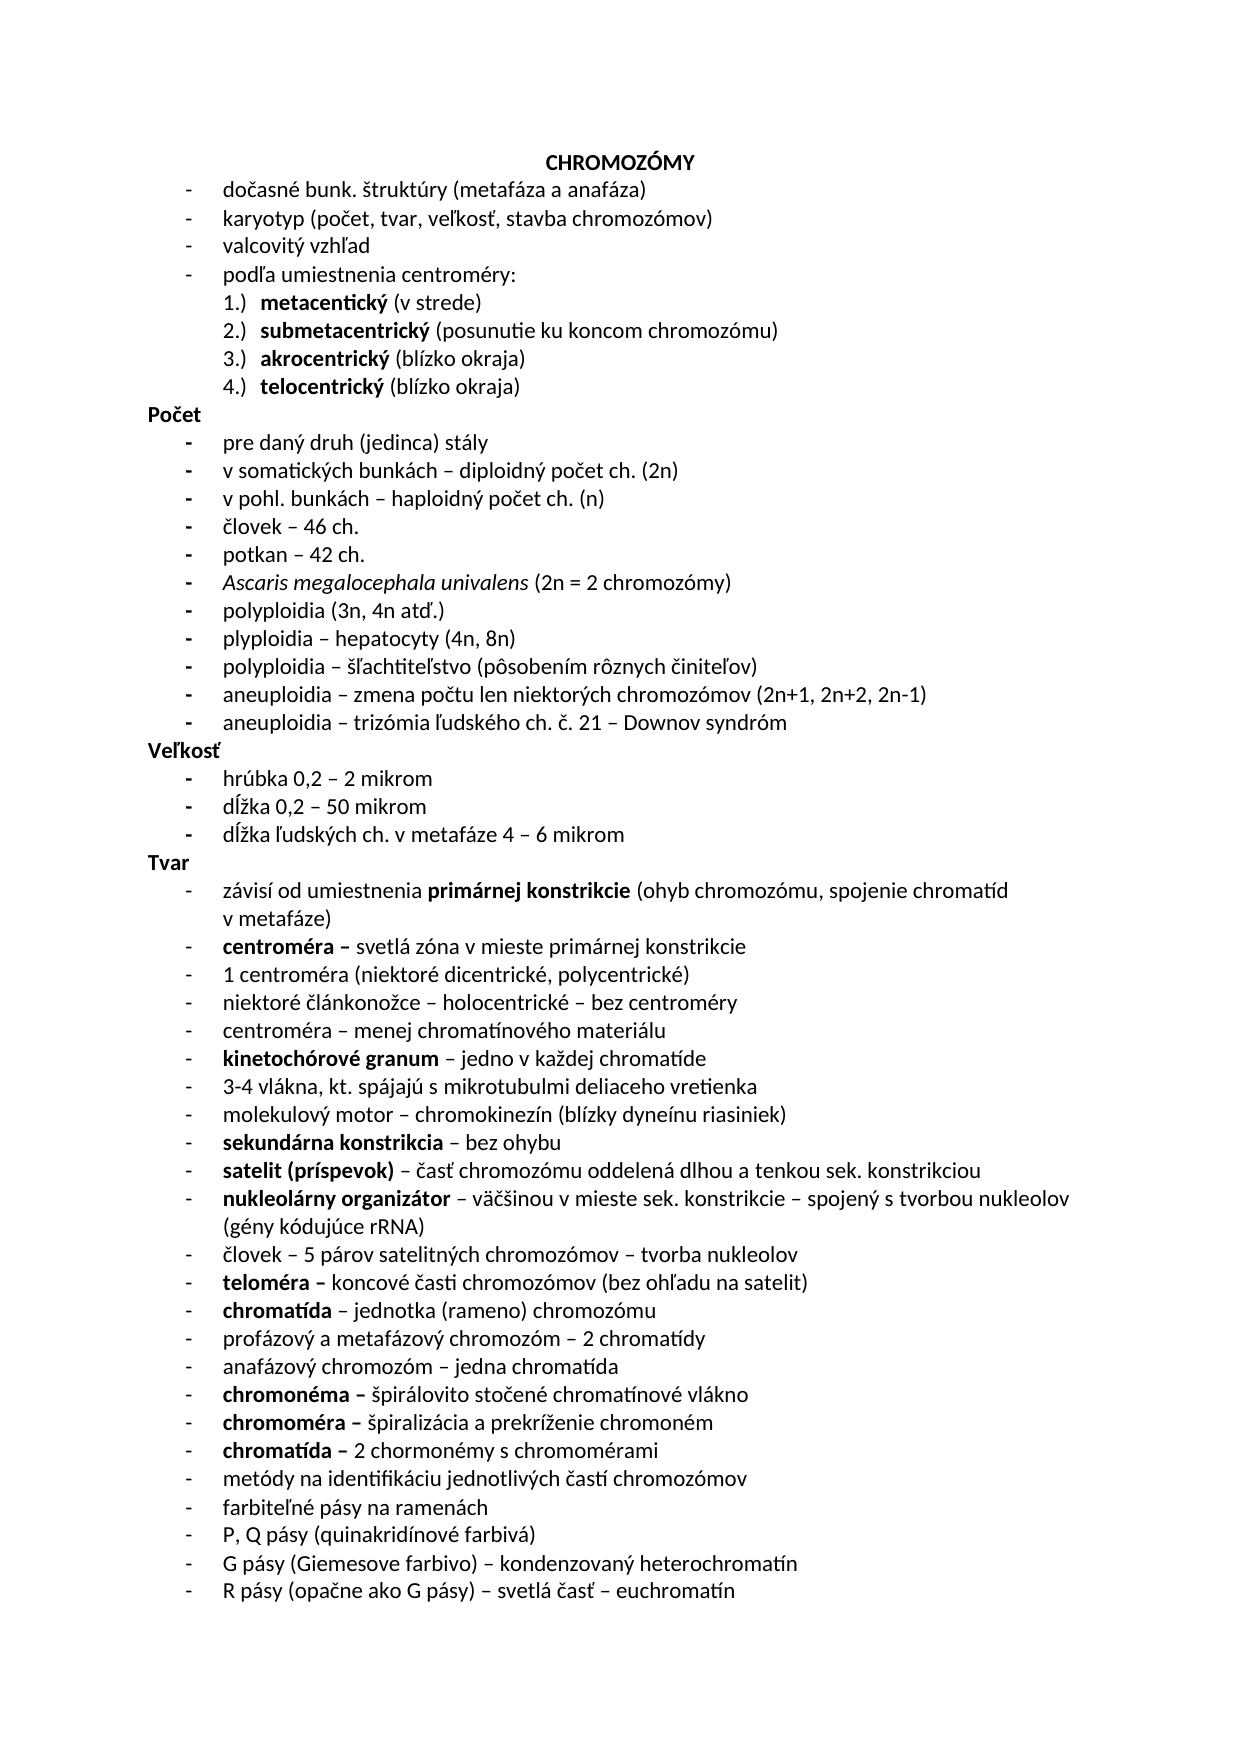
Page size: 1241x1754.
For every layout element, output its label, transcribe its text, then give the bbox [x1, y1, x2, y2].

list Ascaris megalocephala univalens (2n = 2 chromozómy) [185, 568, 1093, 596]
list chromoméra – špiralizácia a prekríženie chromoném [185, 1408, 1093, 1437]
list podľa umiestnenia centroméry: [185, 260, 1093, 288]
list aneuploidia – trizómia ľudského ch. č. 21 – Downov syndróm [185, 708, 1093, 736]
list hrúbka 0,2 – 2 mikrom [185, 764, 1093, 792]
list dĺžka 0,2 – 50 mikrom [185, 792, 1093, 820]
text CHROMOZÓMY [148, 148, 1093, 176]
list akrocentrický (blízko okraja) [223, 344, 1093, 372]
list v somatických bunkách – diploidný počet ch. (2n) [185, 456, 1093, 484]
list pre daný druh (jedinca) stály [185, 428, 1093, 456]
list nukleolárny organizátor – väčšinou v mieste sek. konstrikcie – spojený s tvorbou nukleolov (gény kódujúce rRNA) [185, 1184, 1093, 1240]
list polyploidia (3n, 4n atď.) [185, 596, 1093, 624]
list aneuploidia – zmena počtu len niektorých chromozómov (2n+1, 2n+2, 2n-1) [185, 680, 1093, 708]
list dočasné bunk. štruktúry (metafáza a anafáza) [185, 176, 1093, 204]
list dĺžka ľudských ch. v metafáze 4 – 6 mikrom [185, 820, 1093, 848]
list karyotyp (počet, tvar, veľkosť, stavba chromozómov) [185, 204, 1093, 232]
list chromatída – 2 chormonémy s chromomérami [185, 1437, 1093, 1464]
list človek – 5 párov satelitných chromozómov – tvorba nukleolov [185, 1240, 1093, 1268]
list sekundárna konstrikcia – bez ohybu [185, 1128, 1093, 1156]
list polyploidia – šľachtiteľstvo (pôsobením rôznych činiteľov) [185, 652, 1093, 680]
list niektoré článkonožce – holocentrické – bez centroméry [185, 988, 1093, 1016]
list submetacentrický (posunutie ku koncom chromozómu) [223, 316, 1093, 344]
list telocentrický (blízko okraja) [223, 372, 1093, 400]
text Počet [148, 400, 1093, 428]
list plyploidia – hepatocyty (4n, 8n) [185, 624, 1093, 652]
list závisí od umiestnenia primárnej konstrikcie (ohyb chromozómu, spojenie chromatíd v metafáze) [185, 876, 1093, 932]
text Tvar [148, 848, 1093, 876]
list metacentický (v strede) [223, 288, 1093, 316]
list R pásy (opačne ako G pásy) – svetlá časť – euchromatín [185, 1577, 1093, 1605]
list kinetochórové granum – jedno v každej chromatíde [185, 1044, 1093, 1072]
list centroméra – svetlá zóna v mieste primárnej konstrikcie [185, 932, 1093, 960]
list farbiteľné pásy na ramenách [185, 1493, 1093, 1521]
list človek – 46 ch. [185, 512, 1093, 540]
list anafázový chromozóm – jedna chromatída [185, 1352, 1093, 1381]
list chromonéma – špirálovito stočené chromatínové vlákno [185, 1381, 1093, 1408]
list 3-4 vlákna, kt. spájajú s mikrotubulmi deliaceho vretienka [185, 1072, 1093, 1100]
list 1 centroméra (niektoré dicentrické, polycentrické) [185, 960, 1093, 988]
list teloméra – koncové časti chromozómov (bez ohľadu na satelit) [185, 1268, 1093, 1296]
list P, Q pásy (quinakridínové farbivá) [185, 1521, 1093, 1549]
list valcovitý vzhľad [185, 232, 1093, 260]
list metódy na identifikáciu jednotlivých častí chromozómov [185, 1464, 1093, 1493]
list chromatída – jednotka (rameno) chromozómu [185, 1296, 1093, 1324]
list satelit (príspevok) – časť chromozómu oddelená dlhou a tenkou sek. konstrikciou [185, 1156, 1093, 1184]
list molekulový motor – chromokinezín (blízky dyneínu riasiniek) [185, 1100, 1093, 1128]
list potkan – 42 ch. [185, 540, 1093, 568]
list centroméra – menej chromatínového materiálu [185, 1016, 1093, 1044]
list G pásy (Giemesove farbivo) – kondenzovaný heterochromatín [185, 1549, 1093, 1577]
list v pohl. bunkách – haploidný počet ch. (n) [185, 484, 1093, 512]
text Veľkosť [148, 736, 1093, 764]
list profázový a metafázový chromozóm – 2 chromatídy [185, 1324, 1093, 1352]
